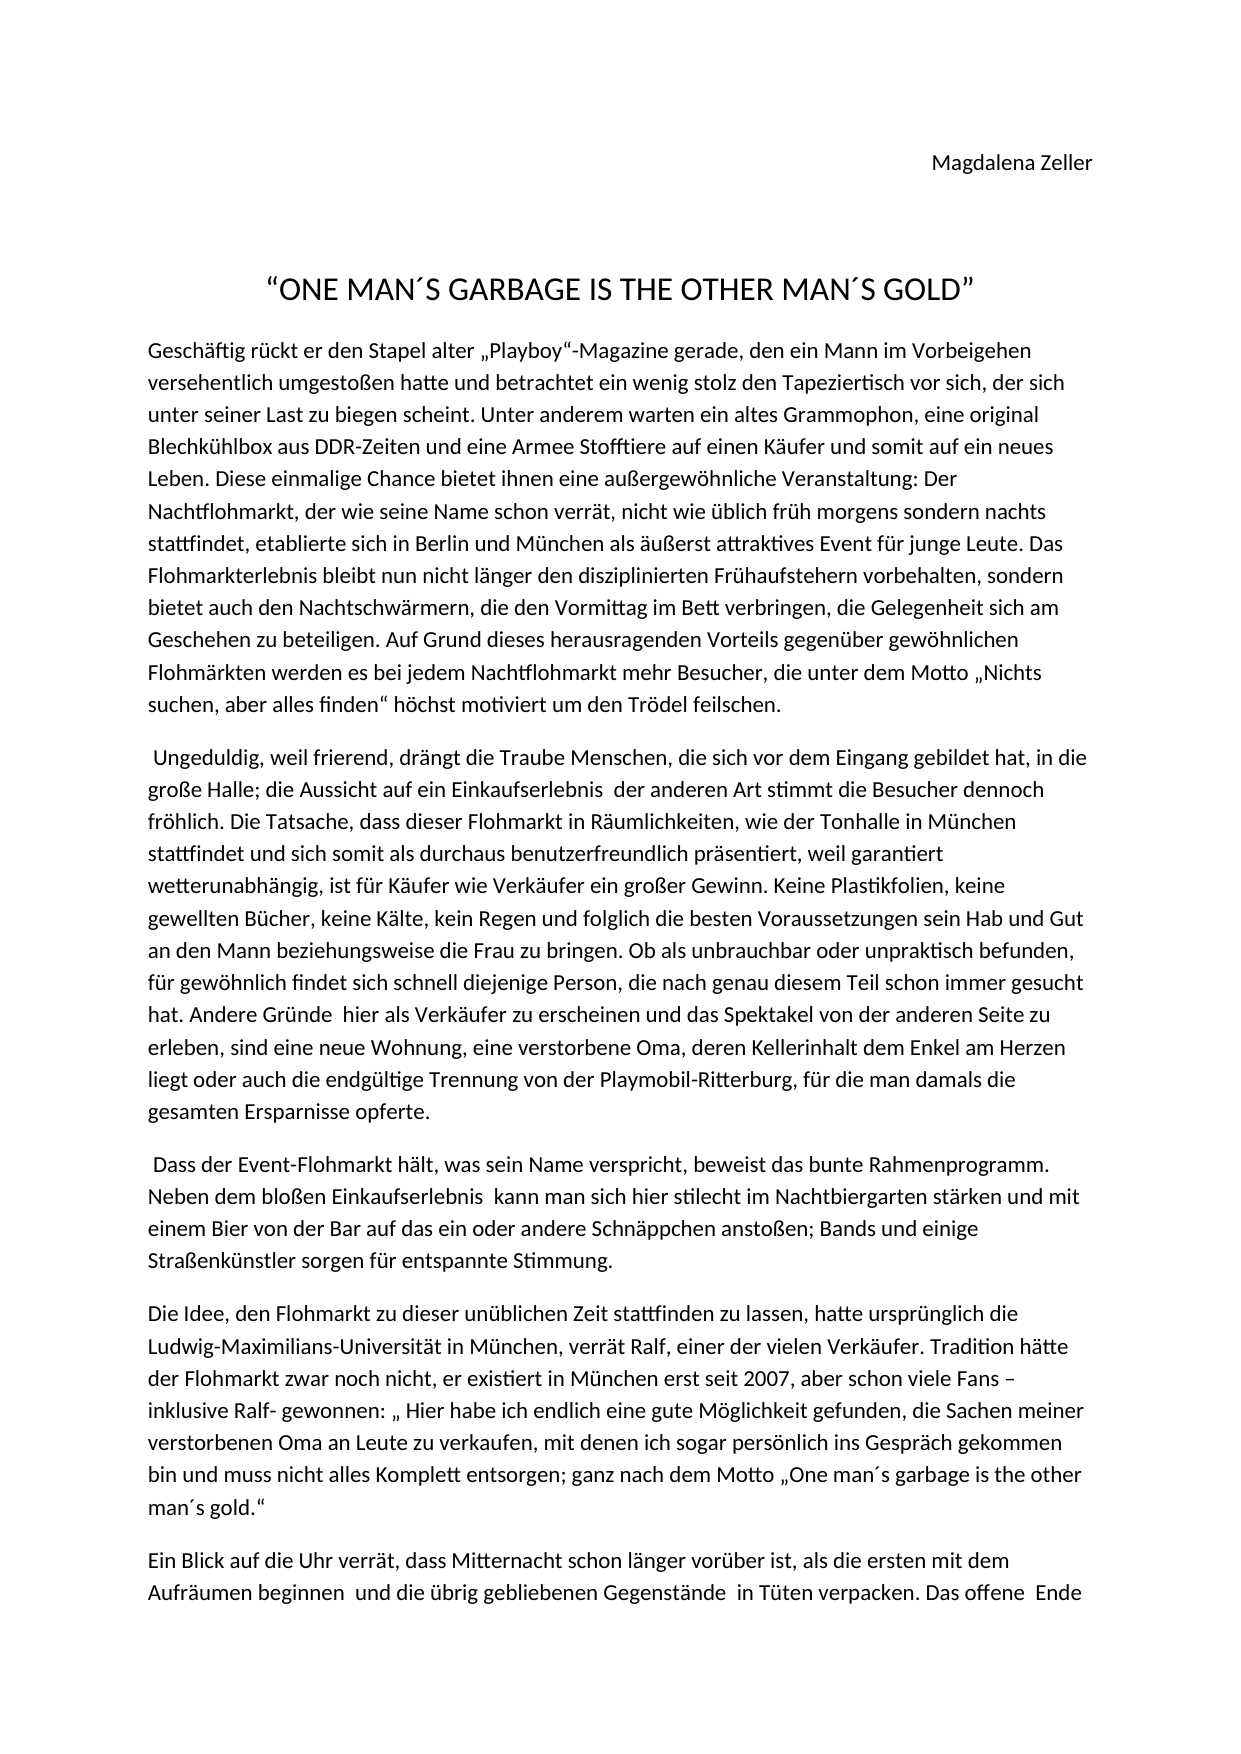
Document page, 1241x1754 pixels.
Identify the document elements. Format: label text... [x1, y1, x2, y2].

text “ONE MAN´S GARBAGE IS THE OTHER MAN´S GOLD” [148, 268, 1093, 309]
text Geschäftig rückt er den Stapel alter „Playboy“-Magazine gerade, den ein Mann im Vorbeigehen versehentlich umgestoßen hatte und betrachtet ein wenig stolz den Tapeziertisch vor sich, der sich unter seiner Last zu biegen scheint. Unter anderem warten ein altes Grammophon, eine original Blechkühlbox aus DDR-Zeiten und eine Armee Stofftiere auf einen Käufer und somit auf ein neues Leben. Diese einmalige Chance bietet ihnen eine außergewöhnliche Veranstaltung: Der Nachtflohmarkt, der wie seine Name schon verrät, nicht wie üblich früh morgens sondern nachts stattfindet, etablierte sich in Berlin und München als äußerst attraktives Event für junge Leute. Das Flohmarkterlebnis bleibt nun nicht länger den disziplinierten Frühaufstehern vorbehalten, sondern bietet auch den Nachtschwärmern, die den Vormittag im Bett verbringen, die Gelegenheit sich am Geschehen zu beteiligen. Auf Grund dieses herausragenden Vorteils gegenüber gewöhnlichen Flohmärkten werden es bei jedem Nachtflohmarkt mehr Besucher, die unter dem Motto „Nichts suchen, aber alles finden“ höchst motiviert um den Trödel feilschen. [148, 336, 1093, 718]
text Ungeduldig, weil frierend, drängt die Traube Menschen, die sich vor dem Eingang gebildet hat, in die große Halle; die Aussicht auf ein Einkaufserlebnis der anderen Art stimmt die Besucher dennoch fröhlich. Die Tatsache, dass dieser Flohmarkt in Räumlichkeiten, wie der Tonhalle in München stattfindet und sich somit als durchaus benutzerfreundlich präsentiert, weil garantiert wetterunabhängig, ist für Käufer wie Verkäufer ein großer Gewinn. Keine Plastikfolien, keine gewellten Bücher, keine Kälte, kein Regen und folglich die besten Voraussetzungen sein Hab und Gut an den Mann beziehungsweise die Frau zu bringen. Ob als unbrauchbar oder unpraktisch befunden, für gewöhnlich findet sich schnell diejenige Person, die nach genau diesem Teil schon immer gesucht hat. Andere Gründe hier als Verkäufer zu erscheinen und das Spektakel von der anderen Seite zu erleben, sind eine neue Wohnung, eine verstorbene Oma, deren Kellerinhalt dem Enkel am Herzen liegt oder auch die endgültige Trennung von der Playmobil-Ritterburg, für die man damals die gesamten Ersparnisse opferte. [148, 743, 1093, 1125]
text Dass der Event-Flohmarkt hält, was sein Name verspricht, beweist das bunte Rahmenprogramm. Neben dem bloßen Einkaufserlebnis kann man sich hier stilecht im Nachtbiergarten stärken und mit einem Bier von der Bar auf das ein oder andere Schnäppchen anstoßen; Bands und einige Straßenkünstler sorgen für entspannte Stimmung. [148, 1150, 1093, 1274]
text Die Idee, den Flohmarkt zu dieser unüblichen Zeit stattfinden zu lassen, hatte ursprünglich die Ludwig-Maximilians-Universität in München, verrät Ralf, einer der vielen Verkäufer. Tradition hätte der Flohmarkt zwar noch nicht, er existiert in München erst seit 2007, aber schon viele Fans –inklusive Ralf- gewonnen: „ Hier habe ich endlich eine gute Möglichkeit gefunden, die Sachen meiner verstorbenen Oma an Leute zu verkaufen, mit denen ich sogar persönlich ins Gespräch gekommen bin und muss nicht alles Komplett entsorgen; ganz nach dem Motto „One man´s garbage is the other man´s gold.“ [148, 1299, 1093, 1521]
text Magdalena Zeller [148, 148, 1093, 176]
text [148, 1546, 1093, 1606]
